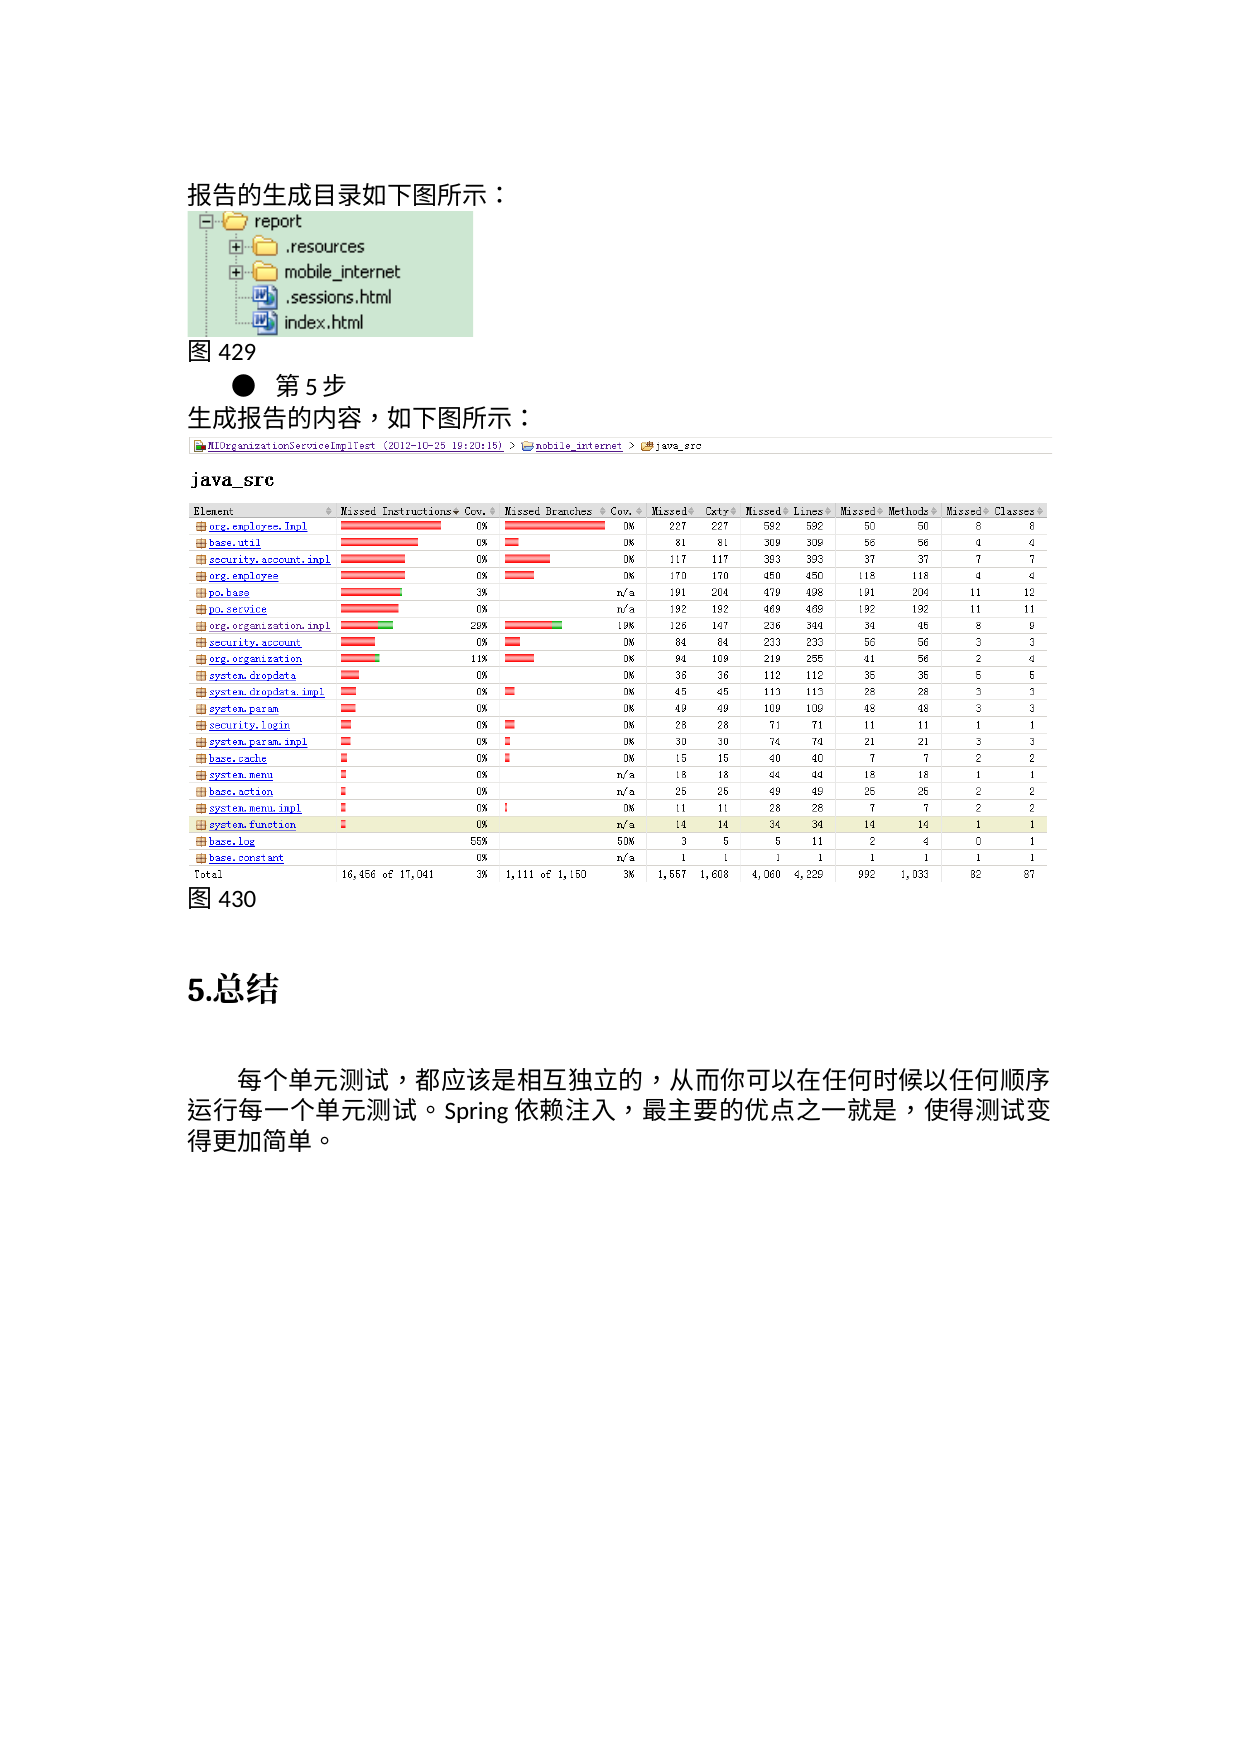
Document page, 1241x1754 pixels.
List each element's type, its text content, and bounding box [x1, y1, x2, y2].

subtitle 5.总结 [187, 972, 1053, 1010]
text 每个单元测试，都应该是相互独立的，从而你可以在任何时候以任何顺序运行每一个单元测试。Spring依赖注入，最主要的优点之一就是，使得测试变得更加简单。 [187, 1065, 1053, 1156]
picture [187, 211, 474, 337]
text 报告的生成目录如下图所示： [187, 181, 1053, 211]
text 图 429 [187, 336, 1053, 367]
text 生成报告的内容，如下图所示： [187, 403, 1053, 433]
picture [187, 433, 1053, 884]
list 第5步 [231, 367, 1053, 403]
text 图 430 [187, 884, 1053, 914]
